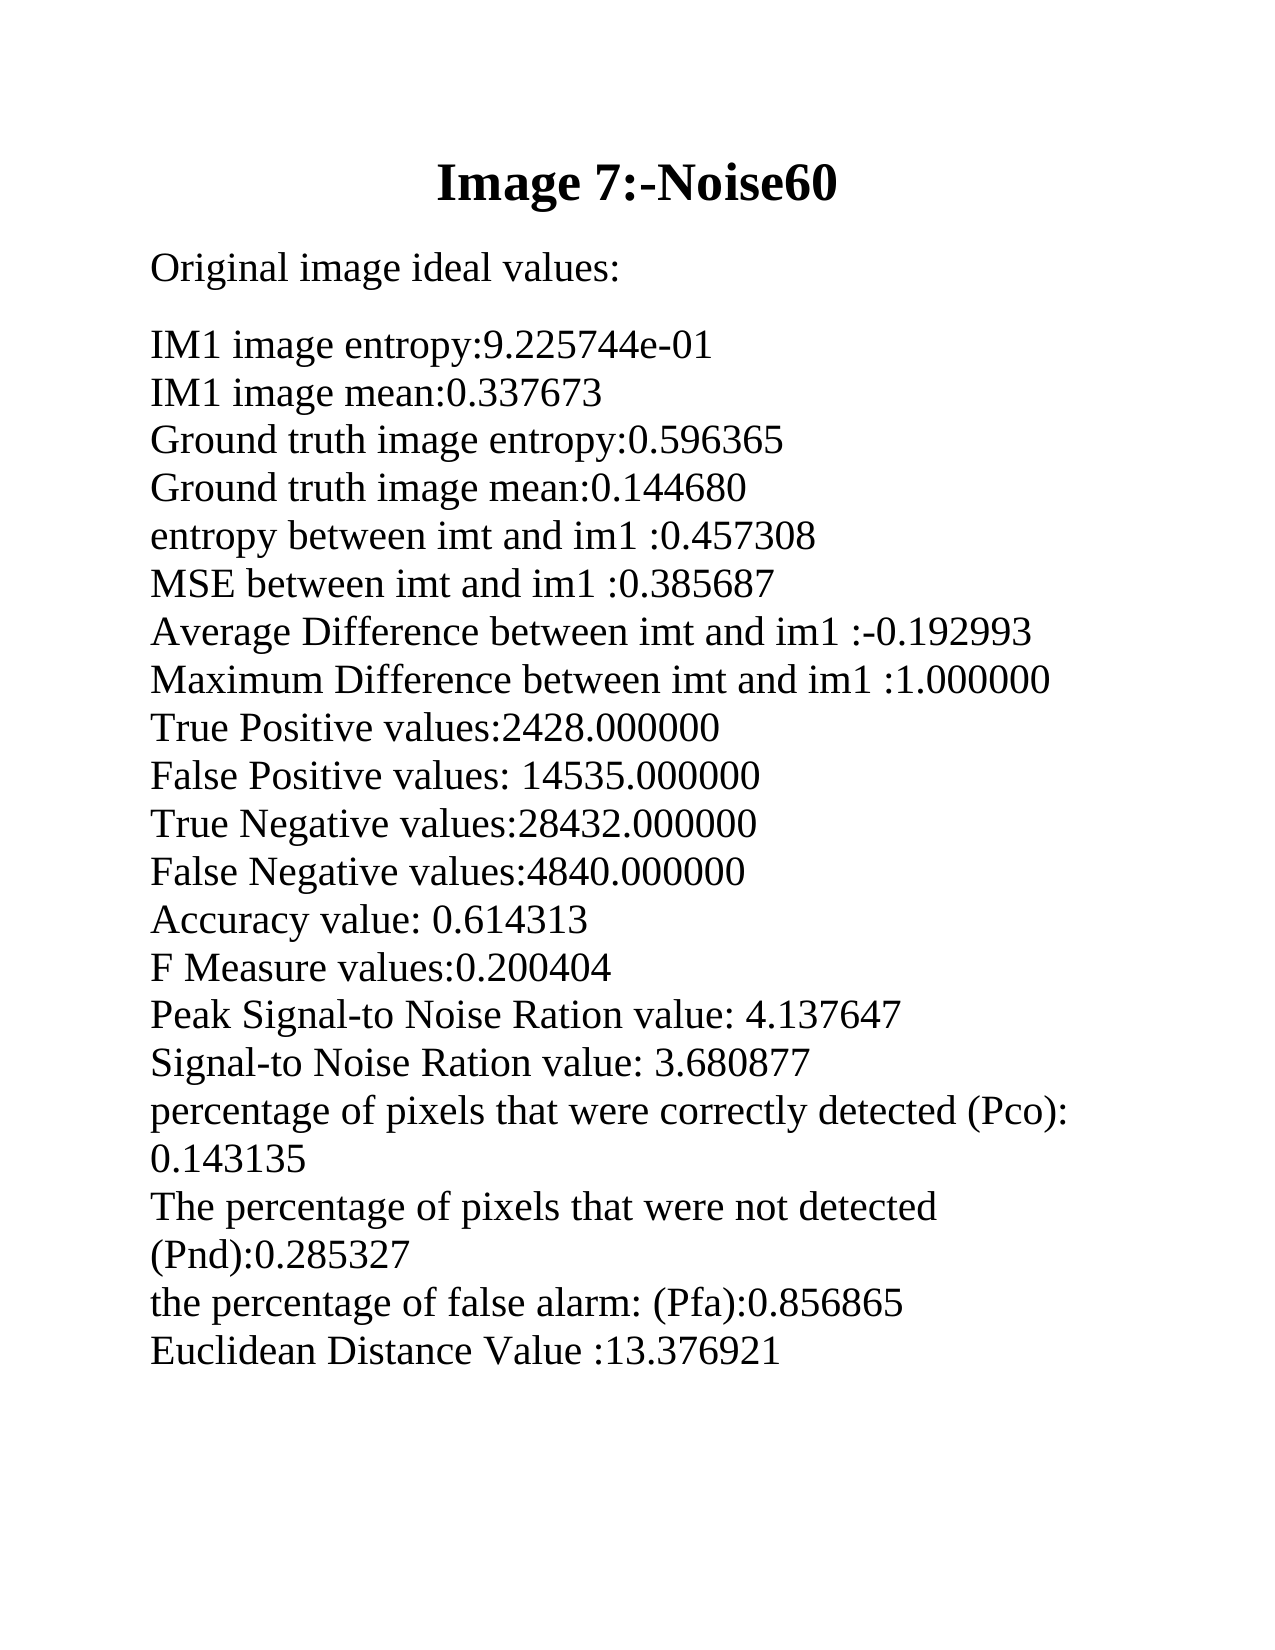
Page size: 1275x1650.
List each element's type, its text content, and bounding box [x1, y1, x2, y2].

text True Positive values:2428.000000 [150, 702, 1125, 750]
text Image 7:-Noise60 [150, 150, 1125, 212]
text False Negative values:4840.000000 [150, 846, 1125, 894]
text F Measure values:0.200404 [150, 942, 1125, 990]
text Ground truth image mean:0.144680 [150, 463, 1125, 511]
text Original image ideal values: [150, 242, 1125, 290]
text Signal-to Noise Ration value: 3.680877 [150, 1038, 1125, 1086]
text Accuracy value: 0.614313 [150, 894, 1125, 942]
text IM1 image entropy:9.225744e-01 [150, 319, 1125, 367]
text Ground truth image entropy:0.596365 [150, 415, 1125, 463]
text False Positive values: 14535.000000 [150, 750, 1125, 798]
text Euclidean Distance Value :13.376921 [150, 1325, 1125, 1373]
text percentage of pixels that were correctly detected (Pco): 0.143135 [150, 1086, 1125, 1182]
text entropy between imt and im1 :0.457308 [150, 511, 1125, 559]
text the percentage of false alarm: (Pfa):0.856865 [150, 1277, 1125, 1325]
text IM1 image mean:0.337673 [150, 367, 1125, 415]
text Maximum Difference between imt and im1 :1.000000 [150, 654, 1125, 702]
text MSE between imt and im1 :0.385687 [150, 559, 1125, 607]
text Average Difference between imt and im1 :-0.192993 [150, 607, 1125, 654]
text Peak Signal-to Noise Ration value: 4.137647 [150, 990, 1125, 1038]
text True Negative values:28432.000000 [150, 798, 1125, 846]
text The percentage of pixels that were not detected (Pnd):0.285327 [150, 1182, 1125, 1277]
